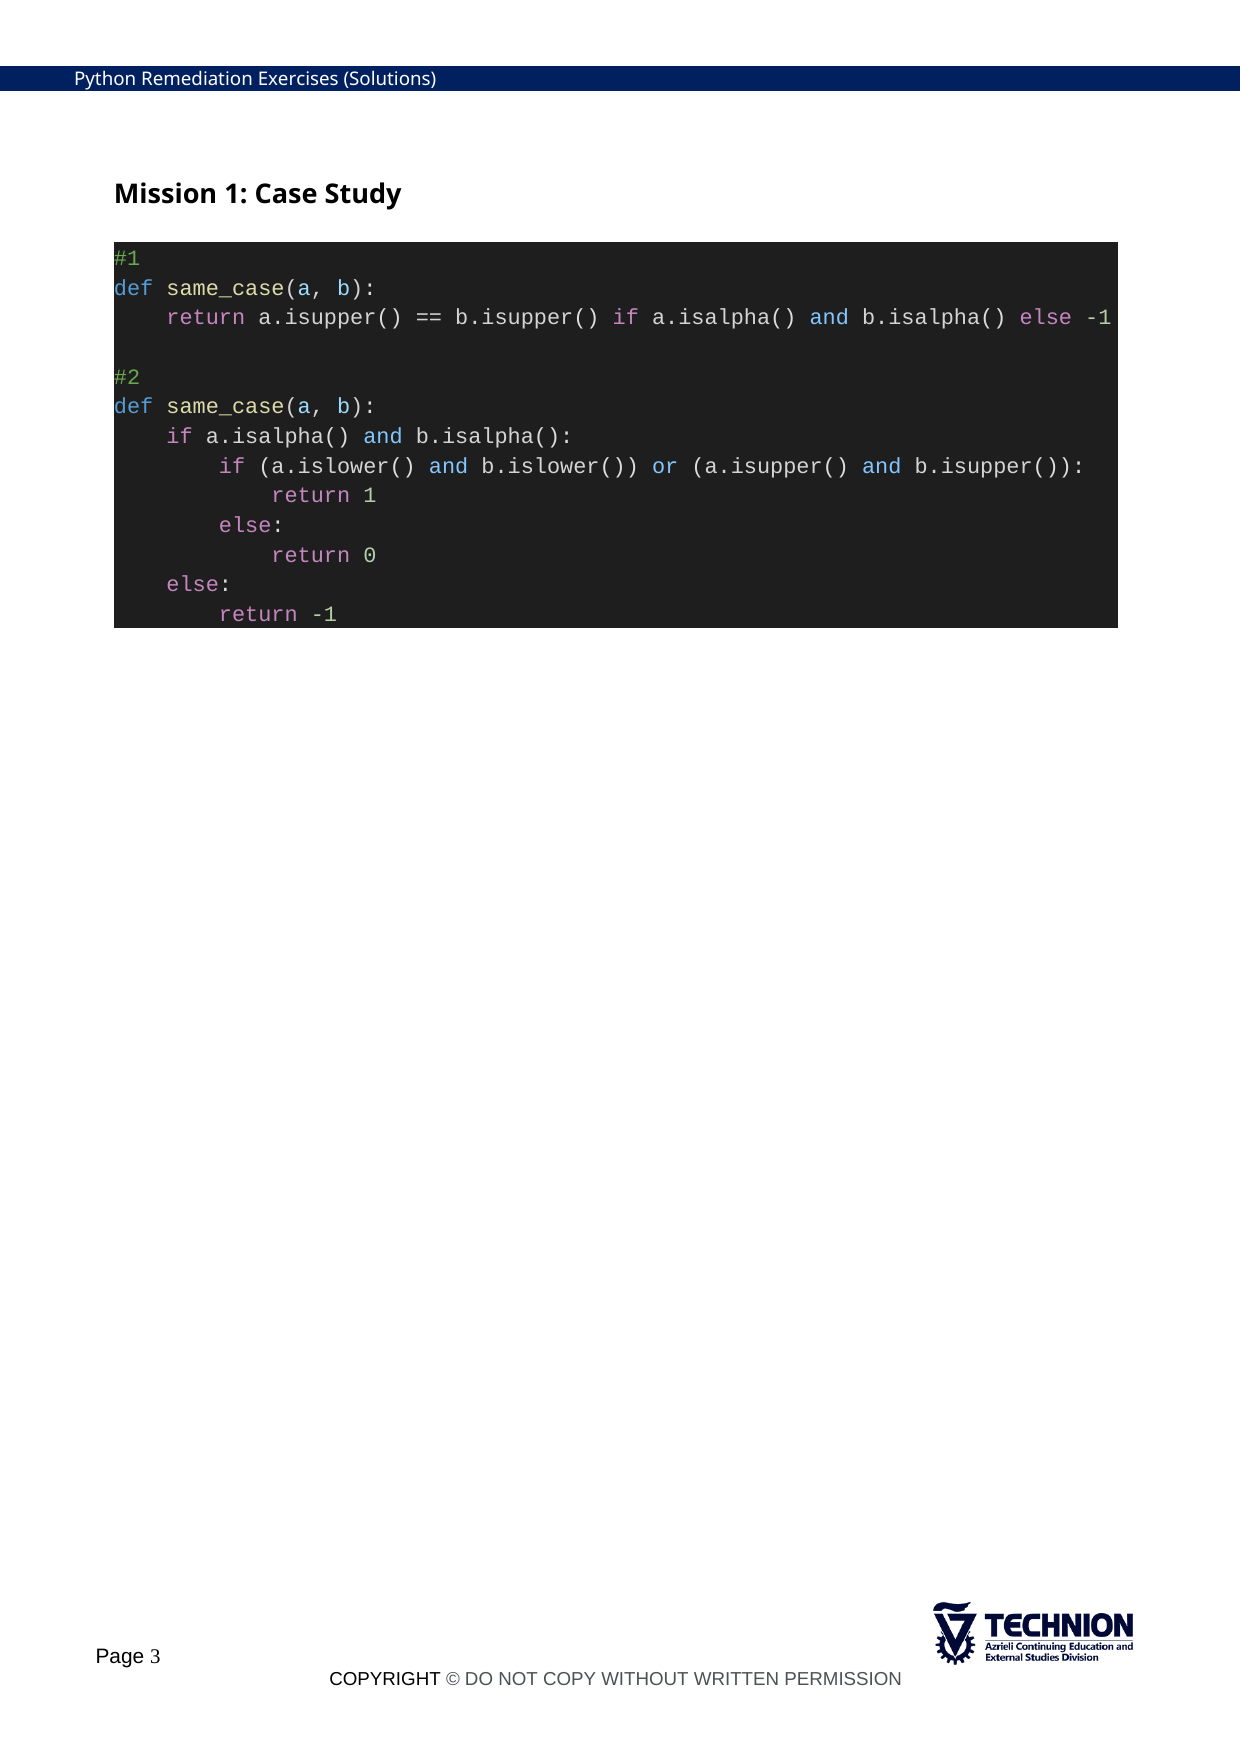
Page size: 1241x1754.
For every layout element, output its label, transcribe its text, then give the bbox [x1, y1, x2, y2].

text else: [114, 569, 1118, 598]
text return -1 [114, 598, 1118, 628]
text def same_case(a, b): [114, 391, 1118, 420]
text if (a.islower() and b.islower()) or (a.isupper() and b.isupper()): [114, 450, 1118, 480]
text #2 [114, 361, 1118, 391]
picture [929, 1598, 1137, 1668]
text def same_case(a, b): [114, 272, 1118, 302]
text else: [114, 509, 1118, 539]
text return 0 [114, 539, 1118, 569]
subtitle Mission 1: Case Study [114, 174, 1118, 211]
text return a.isupper() == b.isupper() if a.isalpha() and b.isalpha() else -1 [114, 302, 1118, 331]
text #1 [114, 242, 1118, 272]
text if a.isalpha() and b.isalpha(): [114, 420, 1118, 450]
text return 1 [114, 480, 1118, 509]
